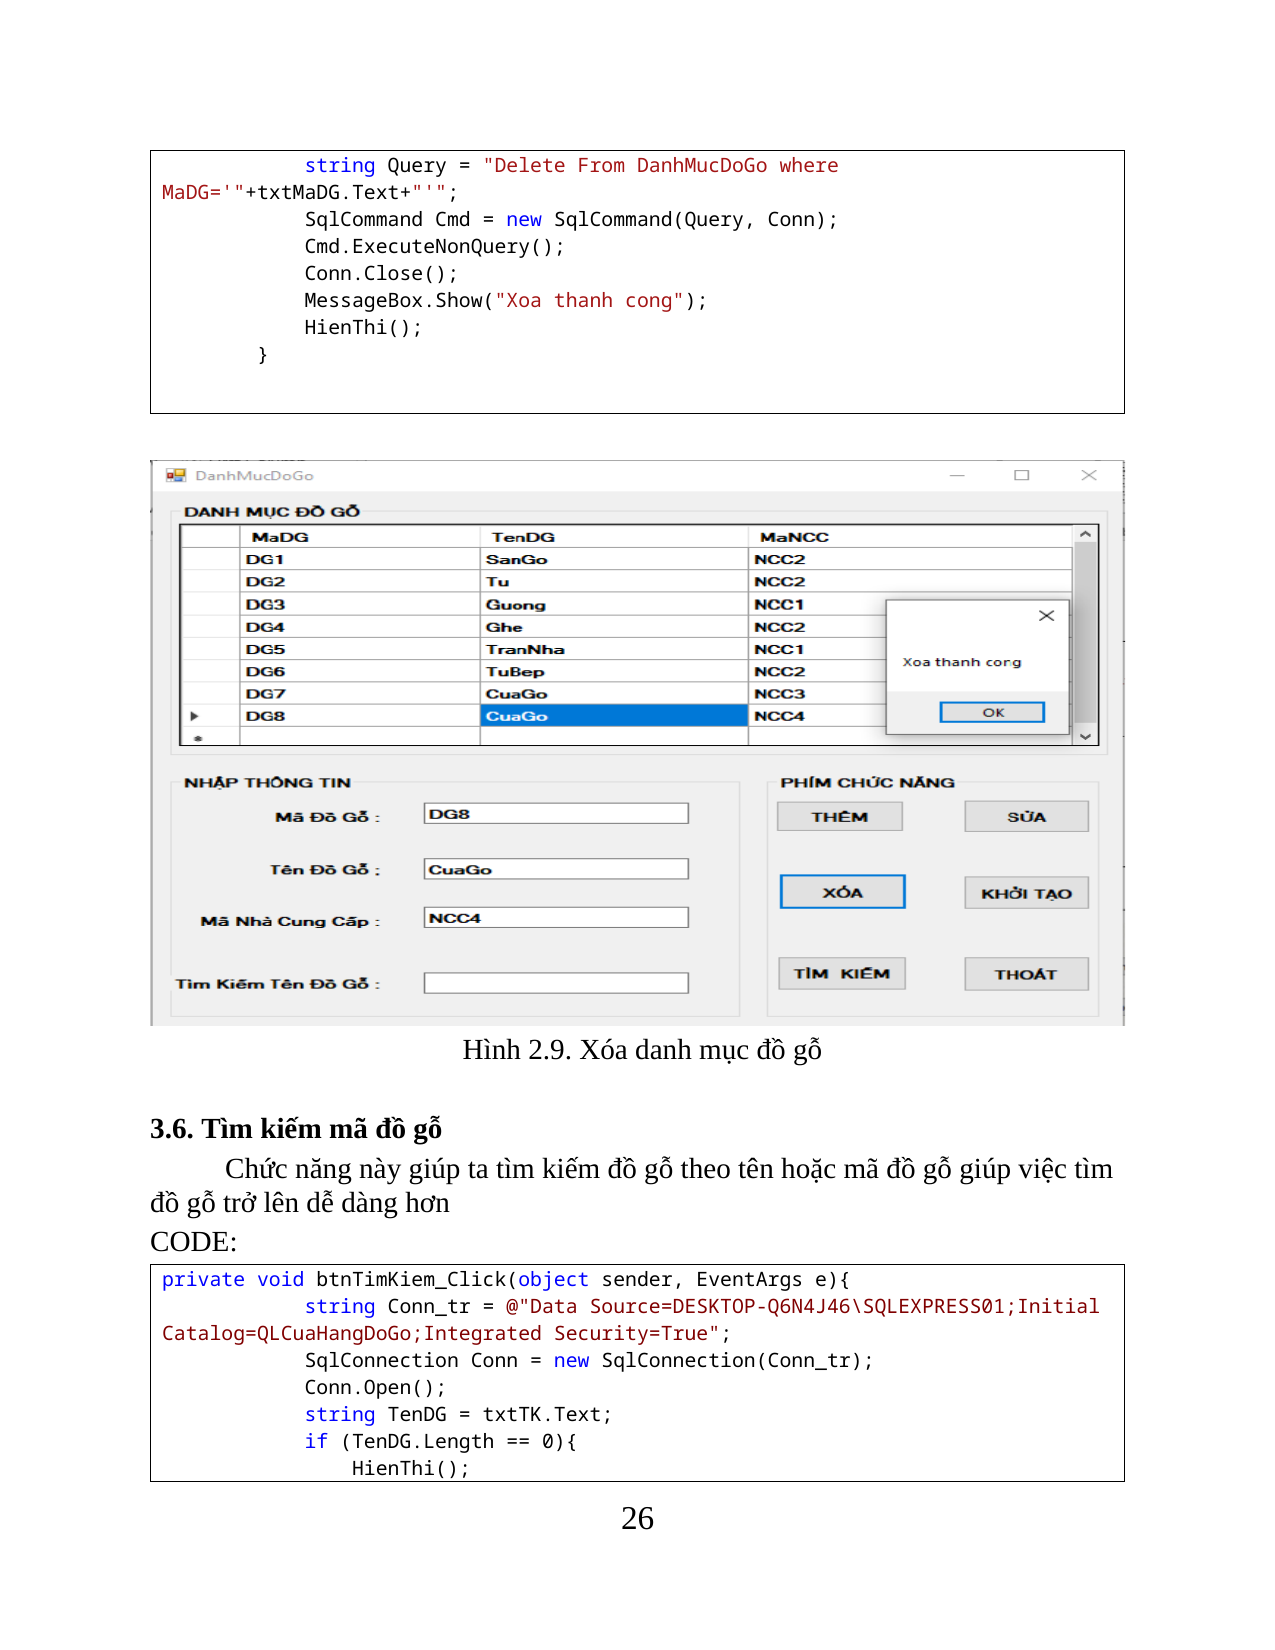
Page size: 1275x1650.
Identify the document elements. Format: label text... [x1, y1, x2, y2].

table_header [151, 1265, 1124, 1481]
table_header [151, 151, 1124, 413]
text CODE: [150, 1224, 1134, 1258]
picture [150, 460, 1125, 1026]
text Hình 2.9. Xóa danh mục đồ gỗ [150, 1032, 1134, 1065]
text Chức năng này giúp ta tìm kiếm đồ gỗ theo tên hoặc mã đồ gỗ giúp việc tìm đồ gỗ trở lên dễ dàng hơn [150, 1151, 1134, 1218]
text 3.6. Tìm kiếm mã đồ gỗ [150, 1111, 1134, 1145]
